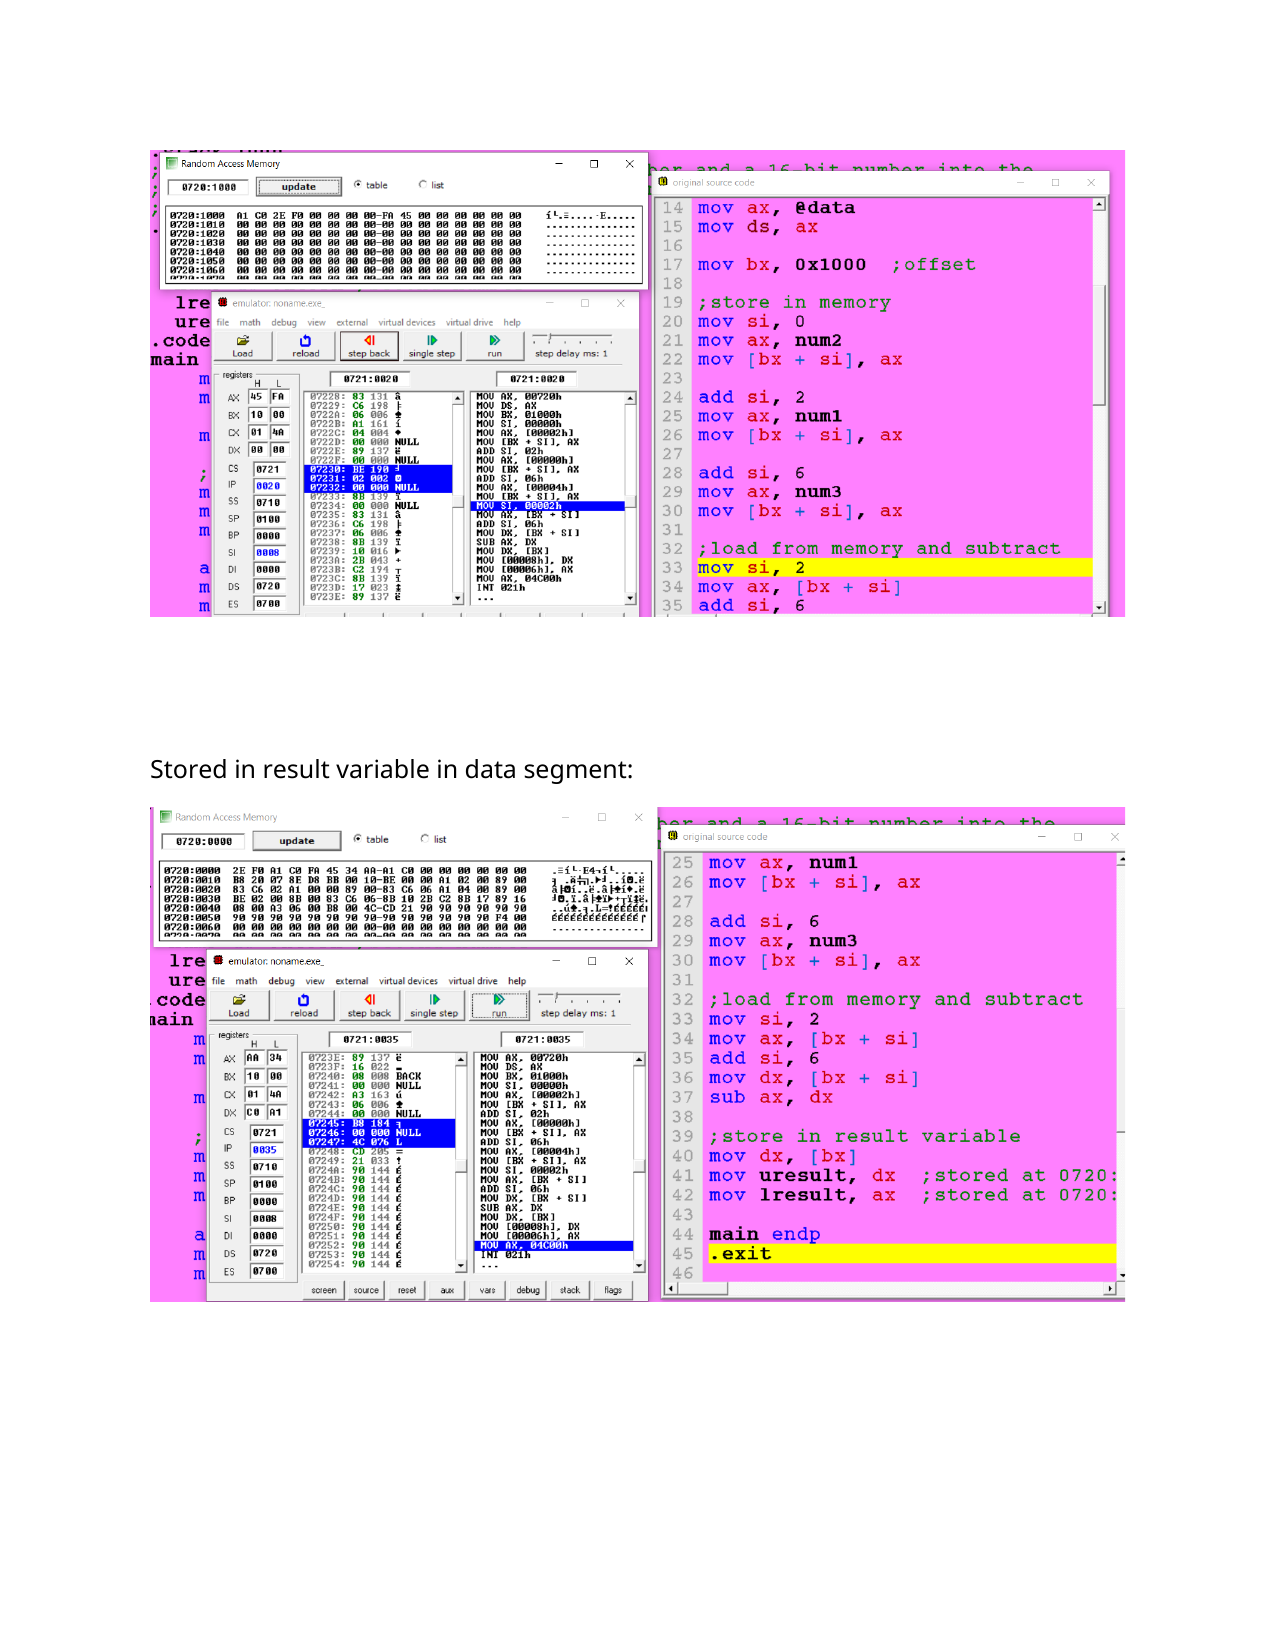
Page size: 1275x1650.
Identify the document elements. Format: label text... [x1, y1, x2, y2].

text Stored in result variable in data segment: [150, 751, 1125, 785]
picture [150, 150, 1125, 617]
picture [150, 807, 1125, 1302]
